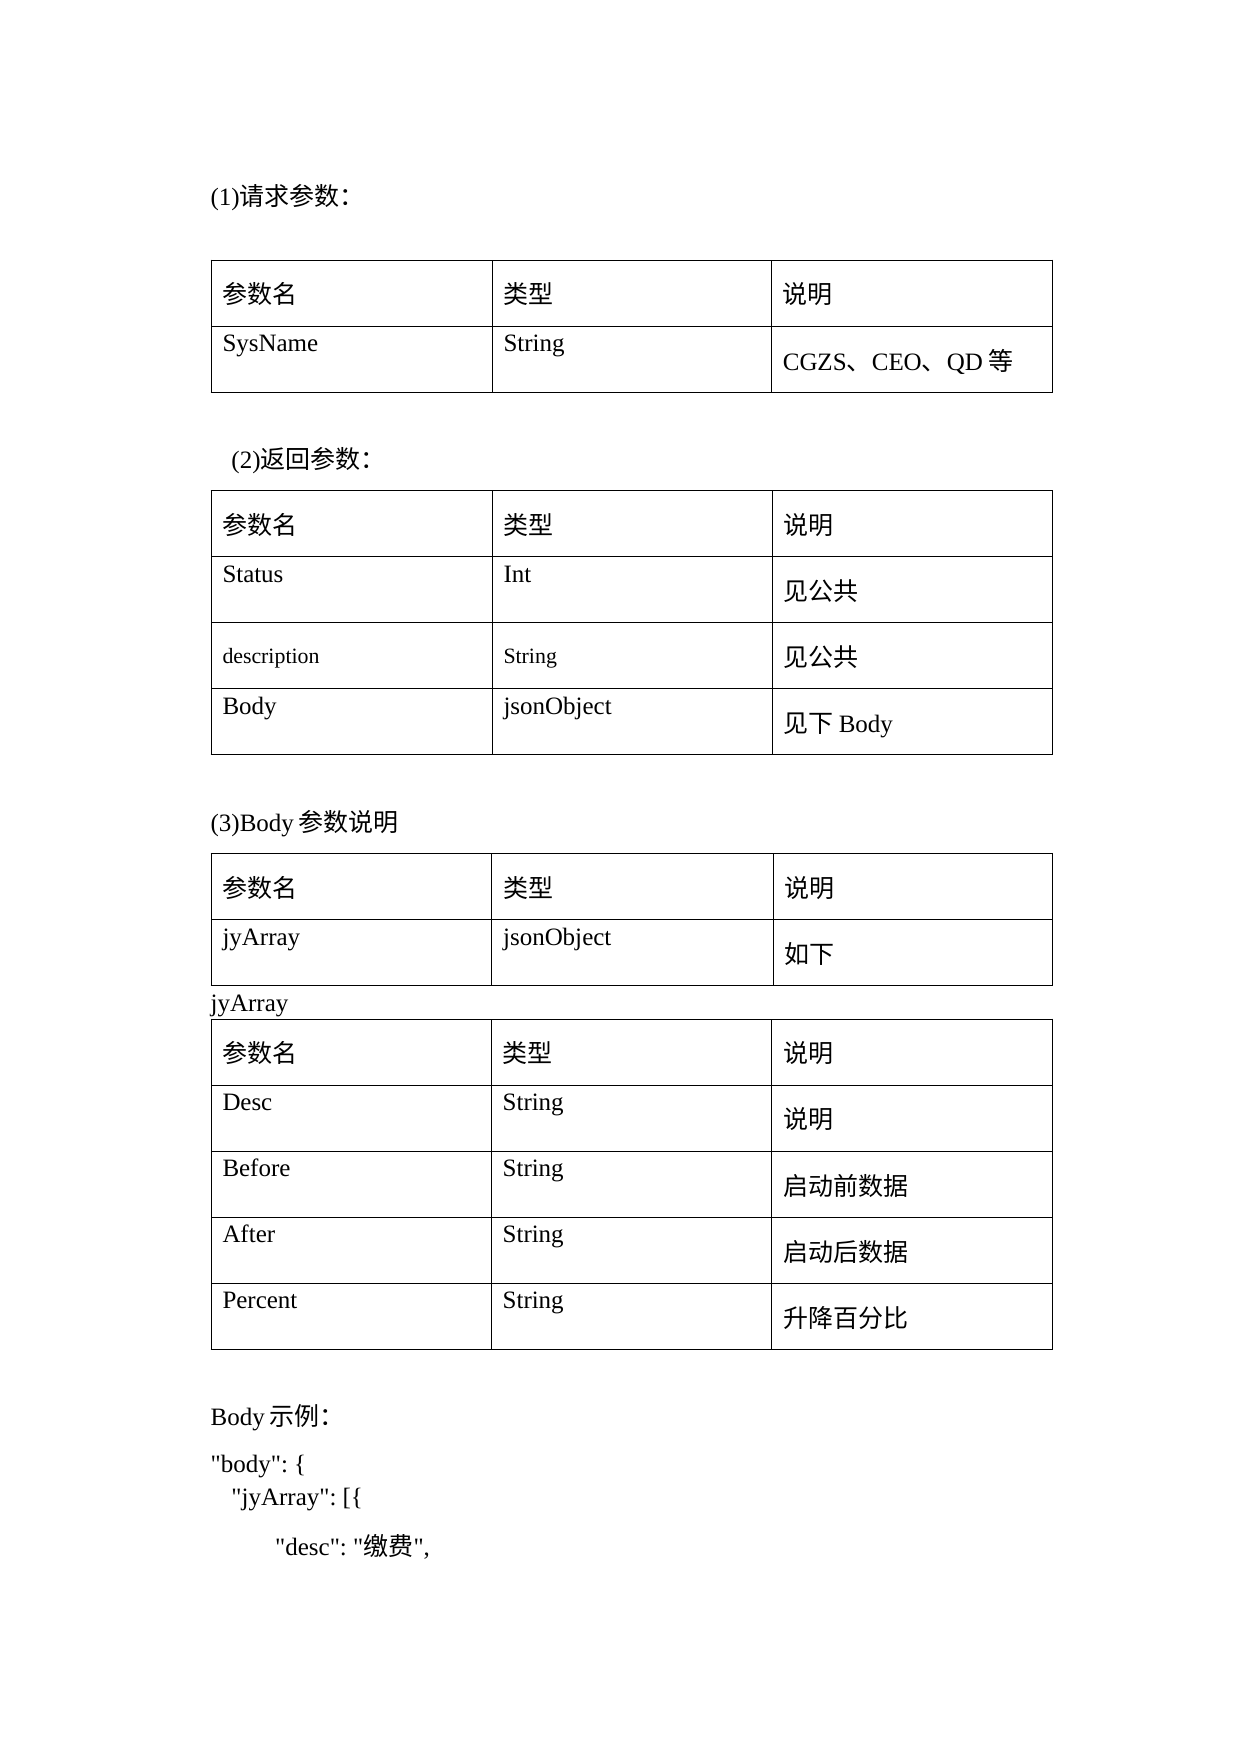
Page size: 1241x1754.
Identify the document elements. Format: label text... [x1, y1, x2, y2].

text "body": { [210, 1447, 1053, 1480]
table_cell description [212, 623, 492, 688]
text Body示例： [210, 1382, 1053, 1447]
text jyArray [210, 986, 1053, 1018]
table_cell Int [493, 557, 772, 622]
table_header 类型 [493, 491, 772, 556]
text (2)返回参数： [187, 425, 1053, 490]
table_cell Before [212, 1152, 491, 1217]
text (3)Body参数说明 [210, 788, 1053, 853]
table_cell 见下Body [773, 689, 1052, 754]
table_cell String [492, 1086, 771, 1151]
table_header 说明 [774, 854, 1052, 919]
table_header 说明 [772, 261, 1052, 326]
table_cell Percent [212, 1284, 491, 1349]
table_cell 如下 [774, 920, 1052, 985]
table_cell 升降百分比 [772, 1284, 1052, 1349]
table_cell jsonObject [492, 920, 773, 985]
table_cell jyArray [212, 920, 491, 985]
table_cell Status [212, 557, 492, 622]
table_cell String [492, 1284, 771, 1349]
table_header 类型 [492, 854, 773, 919]
table_cell String [493, 623, 772, 688]
table_header 类型 [493, 261, 771, 326]
table_cell 启动前数据 [772, 1152, 1052, 1217]
table_cell String [493, 327, 771, 392]
table_header 类型 [492, 1020, 771, 1084]
table_header 说明 [772, 1020, 1052, 1084]
table_cell CGZS、CEO、QD等 [772, 327, 1052, 392]
text "jyArray": [{ [210, 1480, 1053, 1512]
table_cell After [212, 1218, 491, 1283]
table_cell 启动后数据 [772, 1218, 1052, 1283]
table_cell Body [212, 689, 492, 754]
table_cell 见公共 [773, 623, 1052, 688]
table_header 参数名 [212, 491, 492, 556]
table_header 说明 [773, 491, 1052, 556]
table_cell SysName [212, 327, 492, 392]
table_header 参数名 [212, 261, 492, 326]
table_cell 说明 [772, 1086, 1052, 1151]
table_header 参数名 [212, 854, 491, 919]
text "desc": "缴费", [210, 1512, 1053, 1577]
text (1)请求参数： [210, 162, 1053, 227]
table_cell String [492, 1152, 771, 1217]
table_cell 见公共 [773, 557, 1052, 622]
table_header 参数名 [212, 1020, 491, 1084]
table_cell String [492, 1218, 771, 1283]
table_cell Desc [212, 1086, 491, 1151]
table_cell jsonObject [493, 689, 772, 754]
